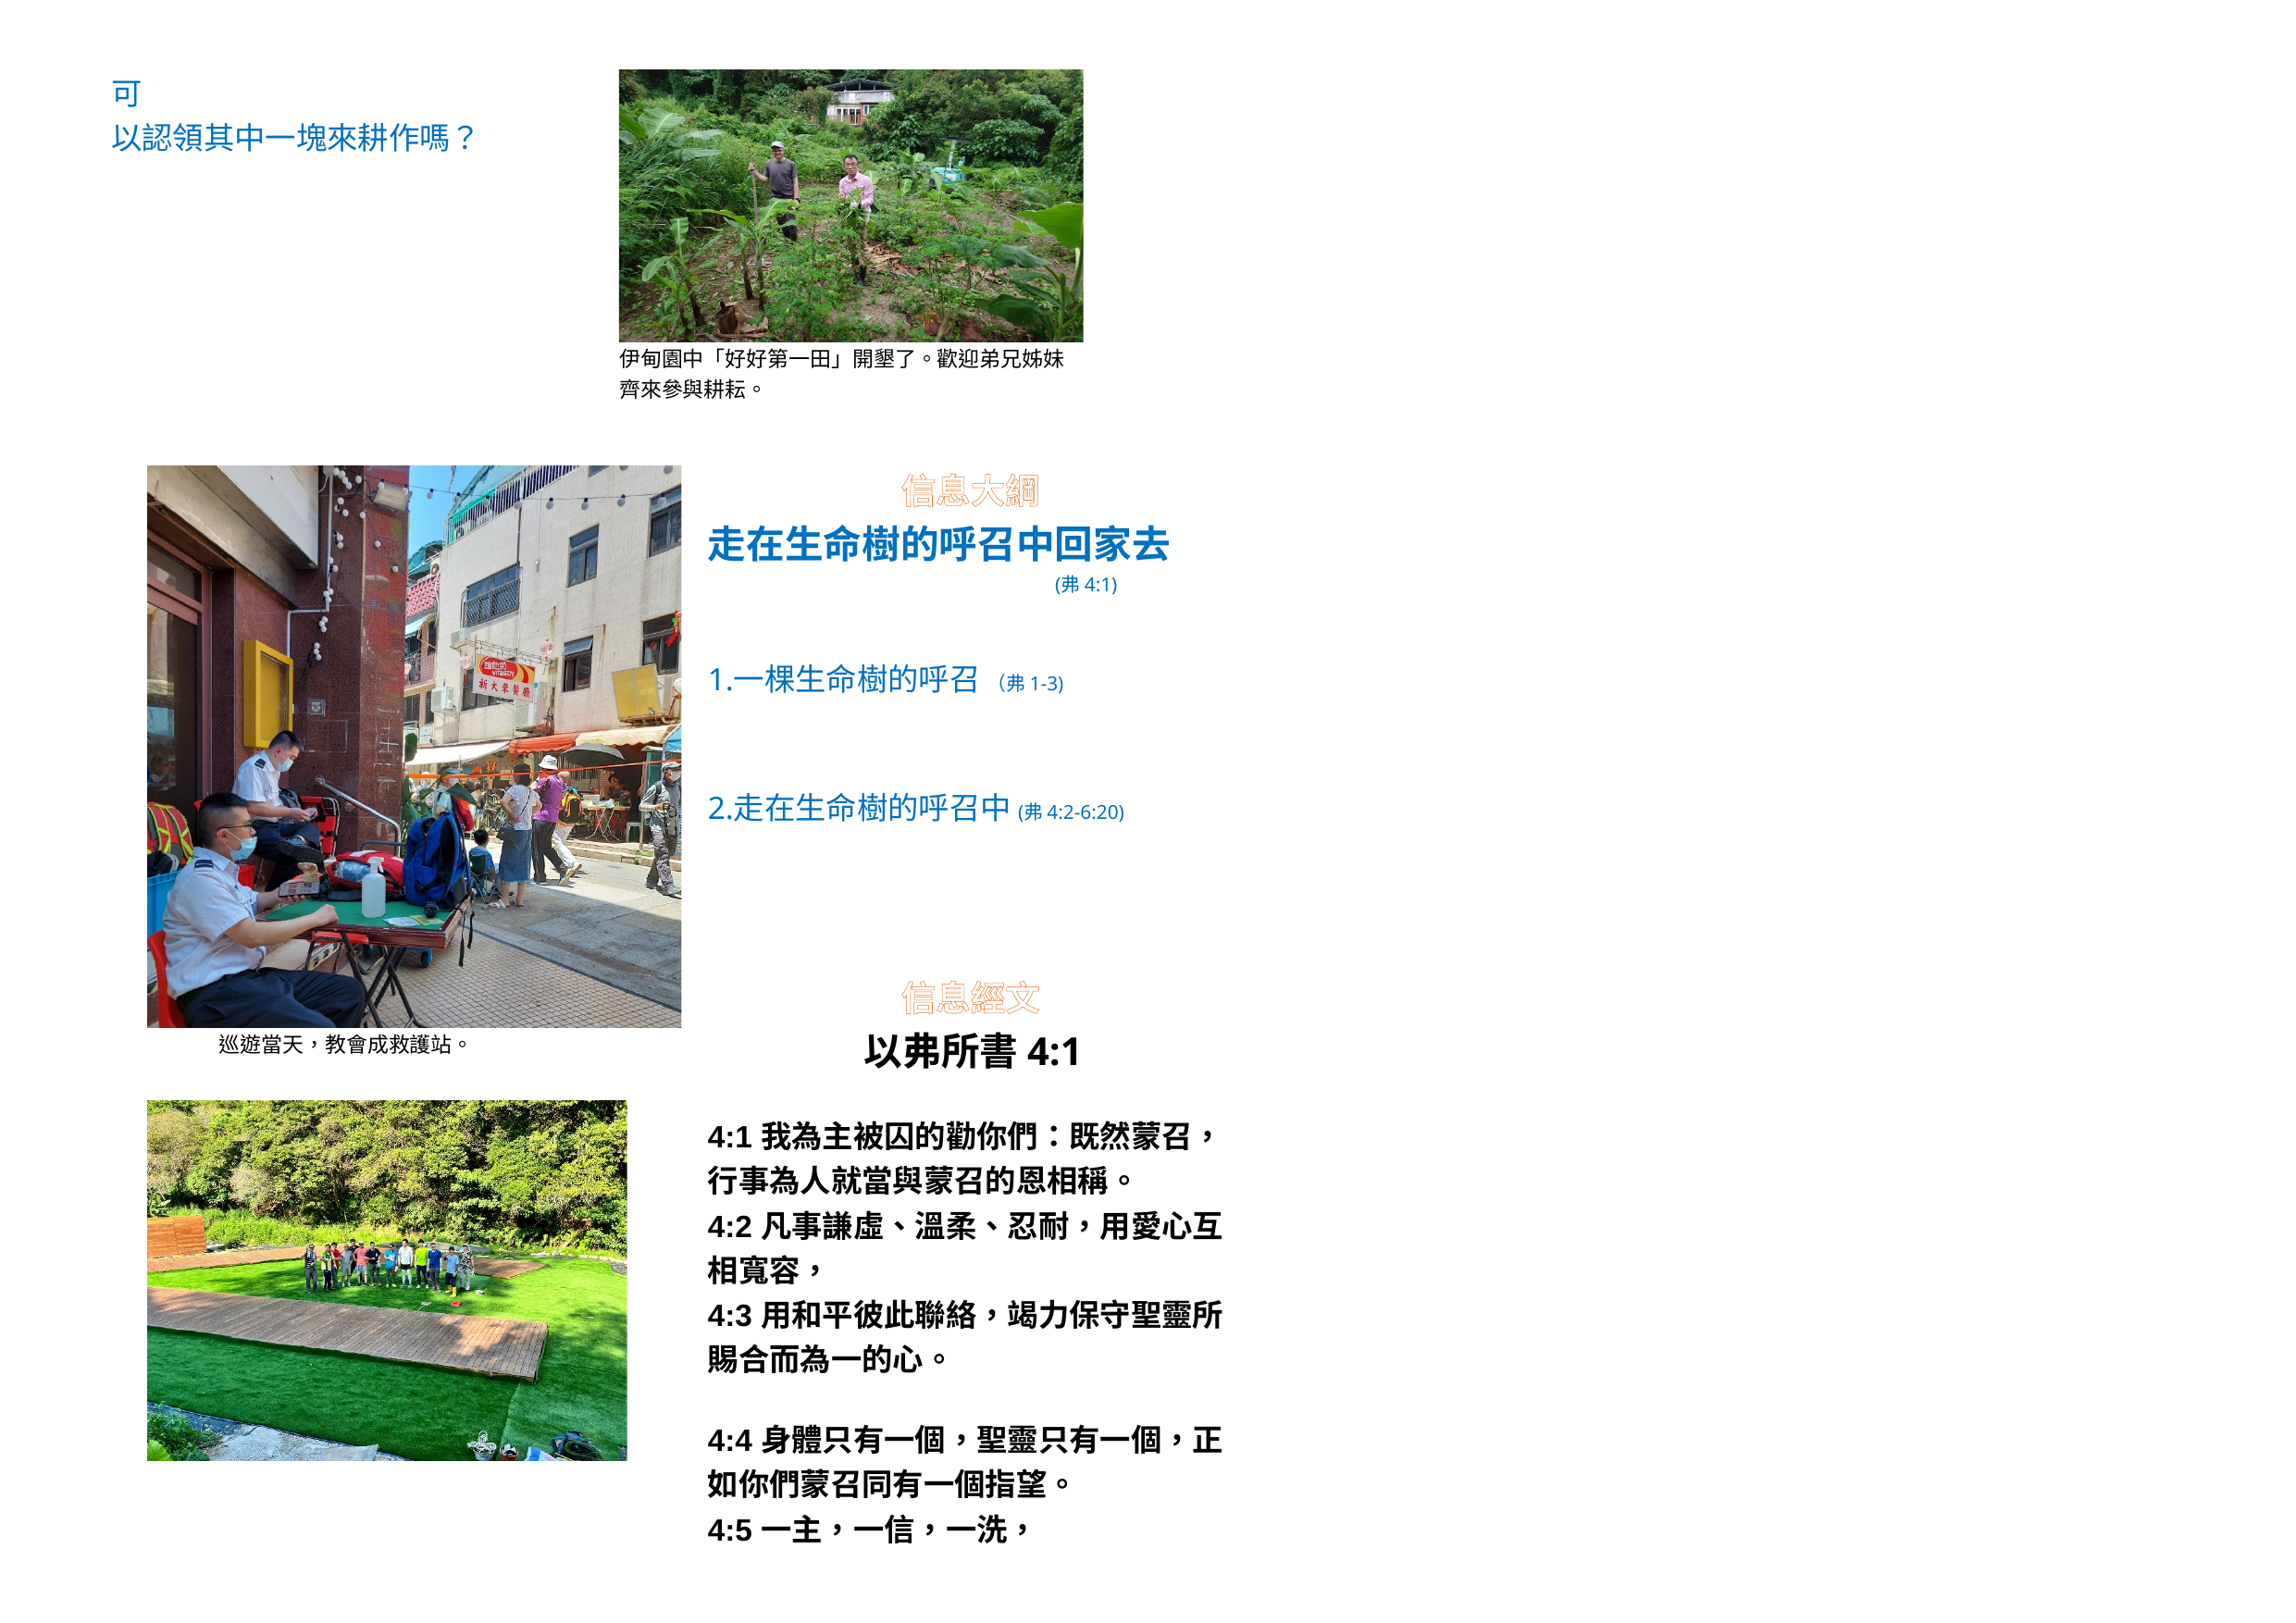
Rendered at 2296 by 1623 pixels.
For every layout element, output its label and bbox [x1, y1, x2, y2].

picture [618, 69, 1084, 342]
picture [147, 1100, 627, 1461]
picture [147, 465, 682, 1028]
